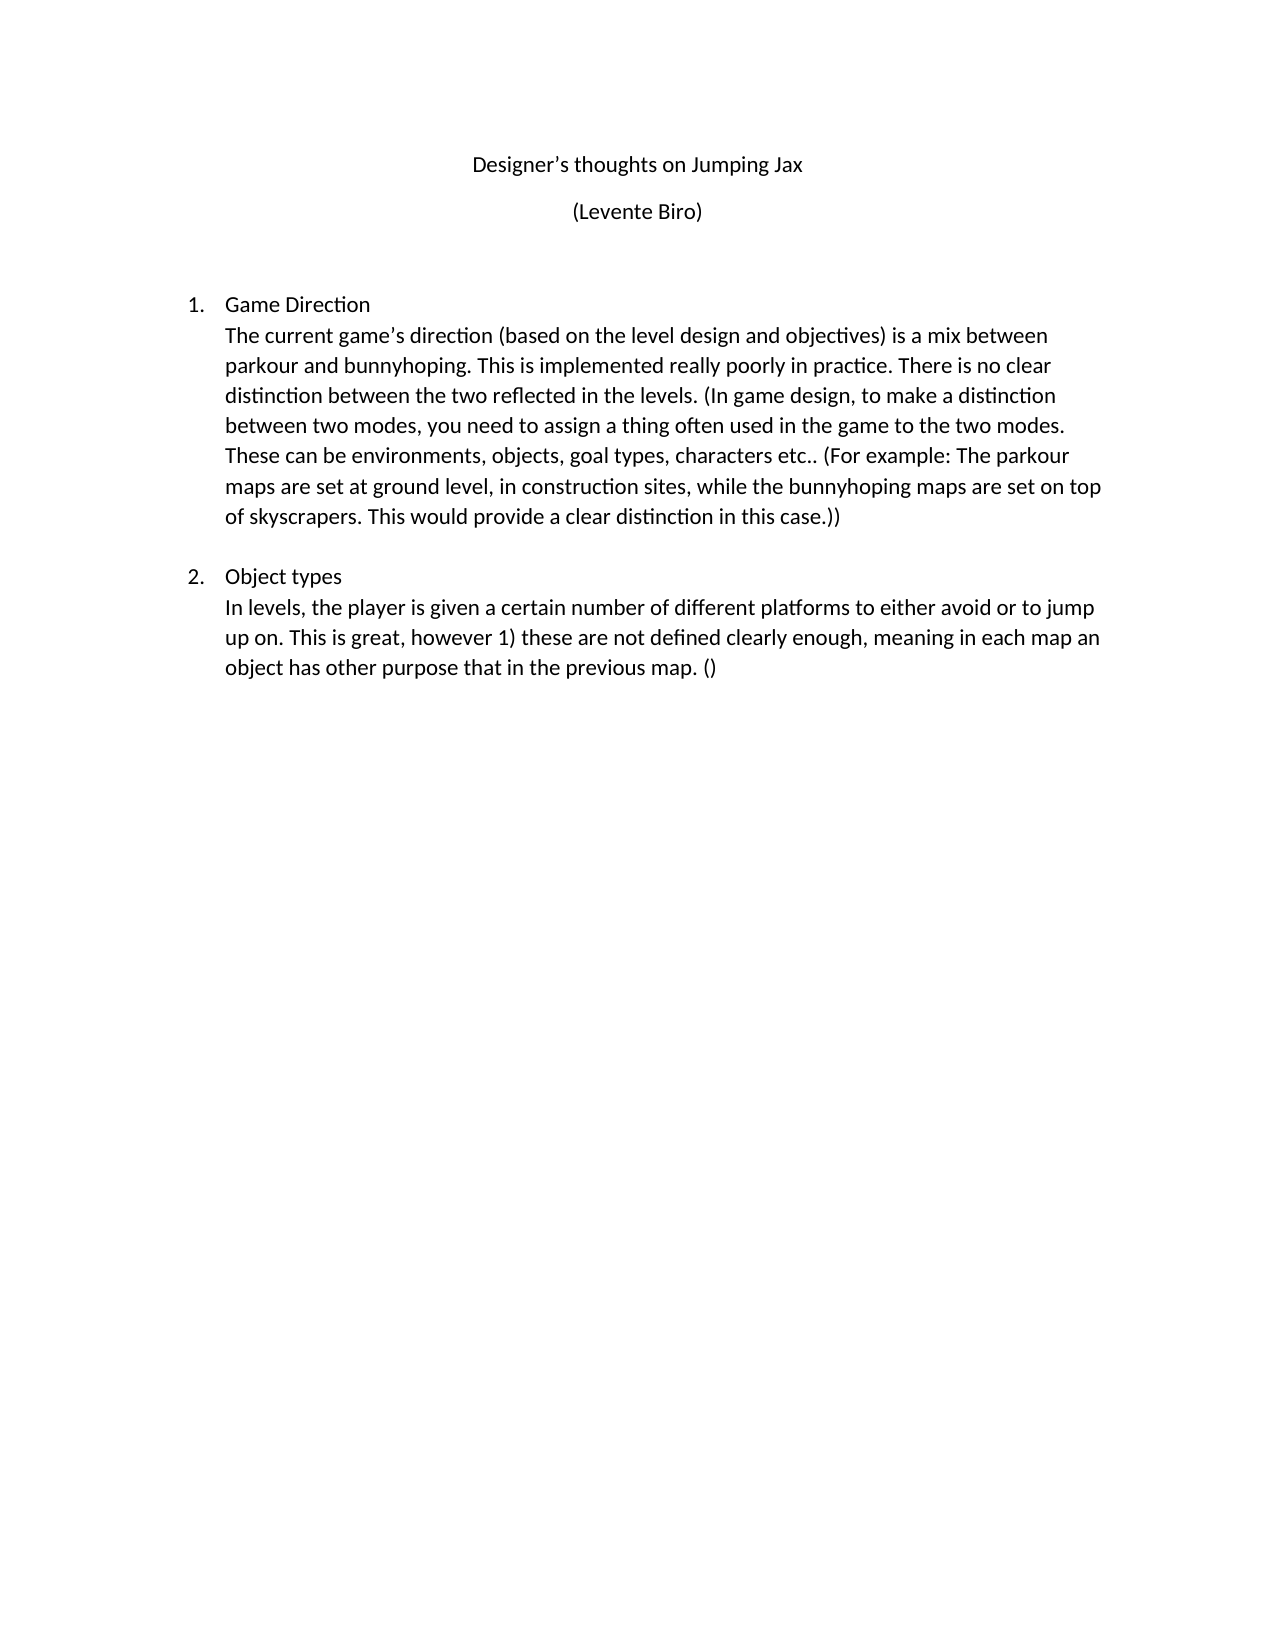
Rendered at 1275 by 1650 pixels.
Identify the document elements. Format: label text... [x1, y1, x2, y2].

text (Levente Biro) [150, 197, 1125, 225]
list In levels, the player is given a certain number of different platforms to either avoid or to jump up on. This is great, however 1) these are not defined clearly enough, meaning in each map an object has other purpose that in the previous map. () [225, 593, 1125, 681]
text Designer’s thoughts on Jumping Jax [150, 150, 1125, 178]
list The current game’s direction (based on the level design and objectives) is a mix between parkour and bunnyhoping. This is implemented really poorly in practice. There is no clear distinction between the two reflected in the levels. (In game design, to make a distinction between two modes, you need to assign a thing often used in the game to the two modes. These can be environments, objects, goal types, characters etc.. (For example: The parkour maps are set at ground level, in construction sites, while the bunnyhoping maps are set on top of skyscrapers. This would provide a clear distinction in this case.)) [225, 321, 1125, 530]
list Game Direction [187, 291, 1125, 319]
list Object types [187, 562, 1125, 591]
